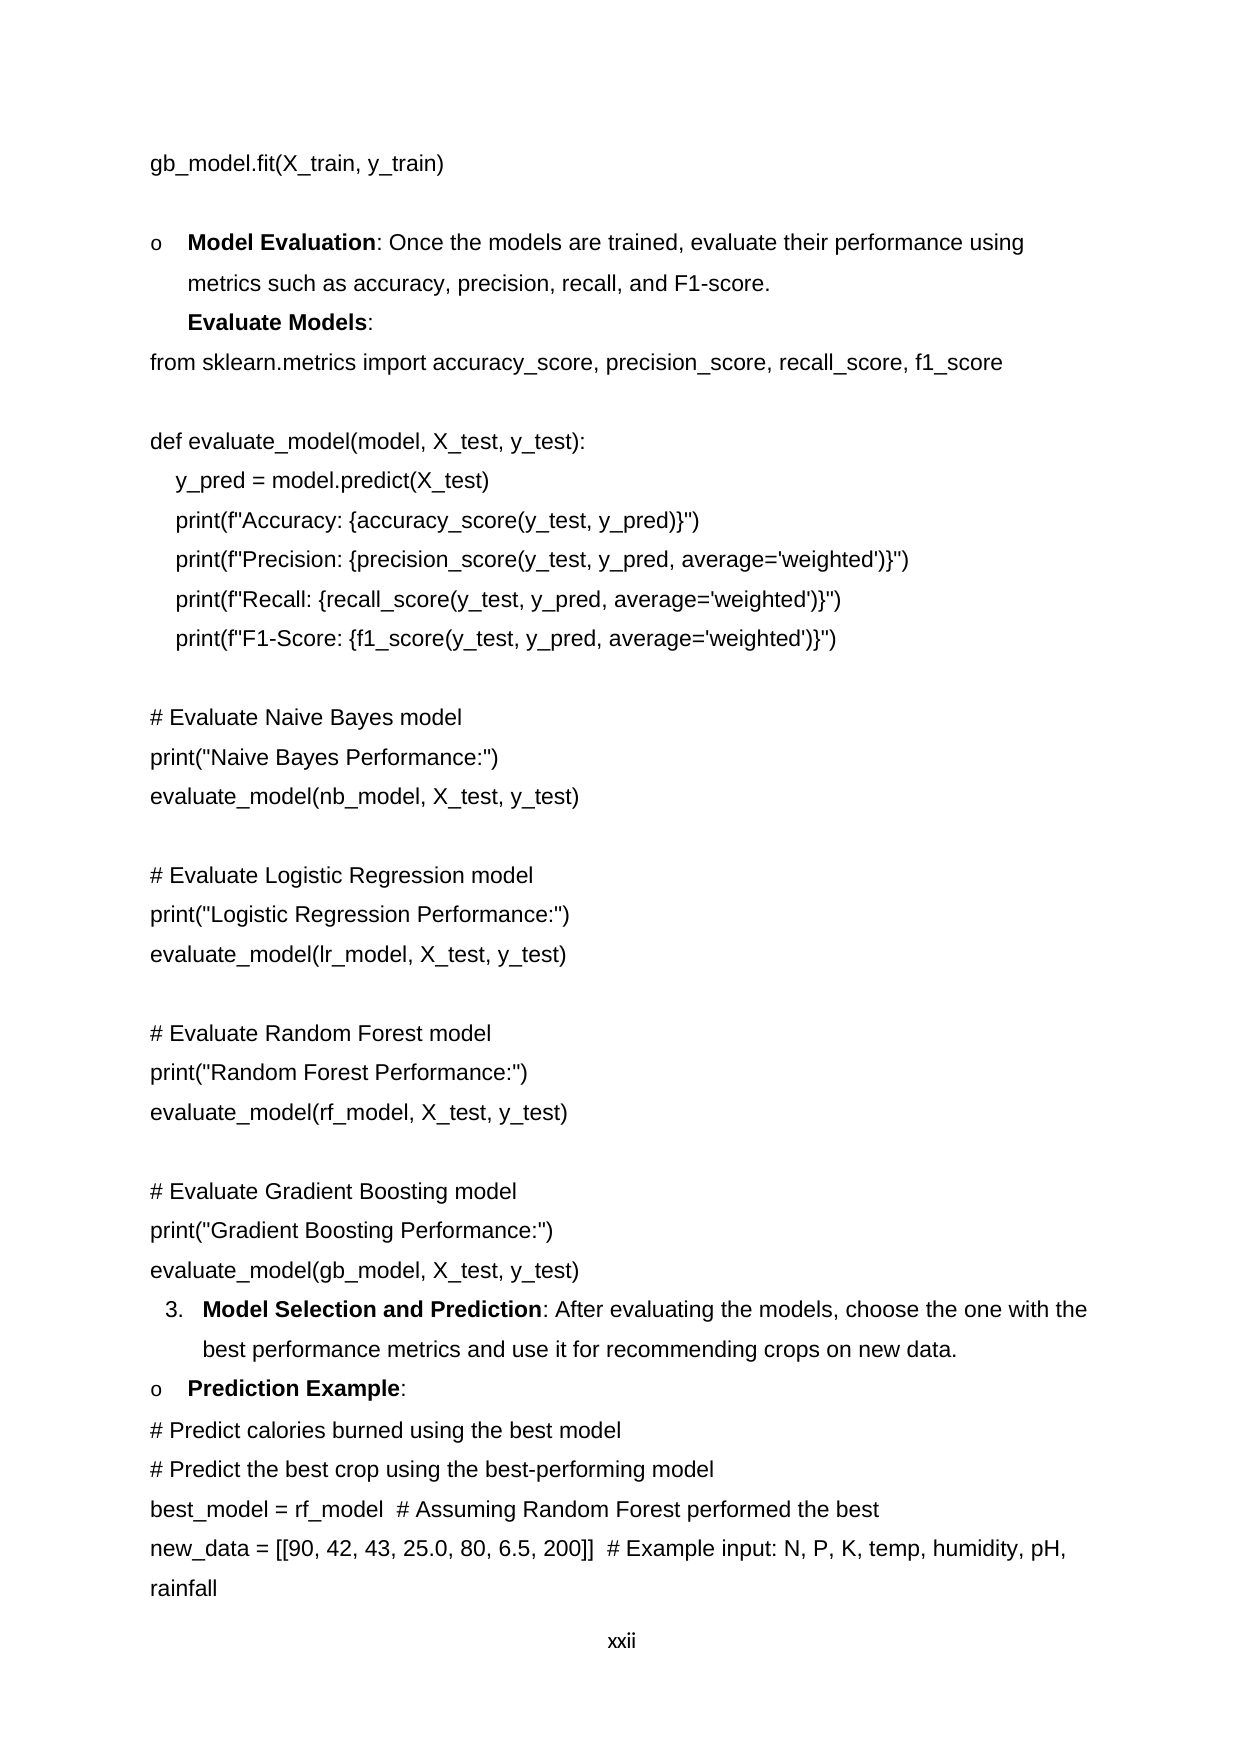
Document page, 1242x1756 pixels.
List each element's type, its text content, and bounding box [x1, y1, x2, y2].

list Model Evaluation: Once the models are trained, evaluate their performance using metrics such as accuracy, precision, recall, and F1-score. [150, 229, 1092, 296]
text # Evaluate Logistic Regression model [150, 862, 1092, 888]
text print("Gradient Boosting Performance:") [150, 1217, 1092, 1244]
text print(f"F1-Score: {f1_score(y_test, y_pred, average='weighted')}") [150, 625, 1092, 651]
text Evaluate Models: [187, 309, 1092, 336]
text def evaluate_model(model, X_test, y_test): [150, 428, 1092, 454]
text evaluate_model(lr_model, X_test, y_test) [150, 941, 1092, 967]
text gb_model.fit(X_train, y_train) [150, 150, 1092, 176]
text # Evaluate Gradient Boosting model [150, 1178, 1092, 1204]
text print(f"Precision: {precision_score(y_test, y_pred, average='weighted')}") [150, 546, 1092, 572]
list Model Selection and Prediction: After evaluating the models, choose the one with the best performance metrics and use it for recommending crops on new data. [165, 1296, 1092, 1362]
text best_model = rf_model # Assuming Random Forest performed the best [150, 1496, 1092, 1522]
text # Evaluate Random Forest model [150, 1020, 1092, 1046]
text print("Naive Bayes Performance:") [150, 743, 1092, 770]
text # Predict the best crop using the best-performing model [150, 1456, 1092, 1483]
text print(f"Accuracy: {accuracy_score(y_test, y_pred)}") [150, 507, 1092, 533]
text y_pred = model.predict(X_test) [150, 467, 1092, 493]
text # Predict calories burned using the best model [150, 1417, 1092, 1443]
list Prediction Example: [150, 1375, 1092, 1403]
text new_data = [[90, 42, 43, 25.0, 80, 6.5, 200]] # Example input: N, P, K, temp, humidity, pH, rainfall [150, 1535, 1092, 1601]
text evaluate_model(gb_model, X_test, y_test) [150, 1257, 1092, 1283]
text evaluate_model(nb_model, X_test, y_test) [150, 783, 1092, 809]
text evaluate_model(rf_model, X_test, y_test) [150, 1099, 1092, 1125]
text print("Random Forest Performance:") [150, 1059, 1092, 1086]
text # Evaluate Naive Bayes model [150, 704, 1092, 730]
text from sklearn.metrics import accuracy_score, precision_score, recall_score, f1_score [150, 349, 1092, 375]
text print("Logistic Regression Performance:") [150, 901, 1092, 928]
text print(f"Recall: {recall_score(y_test, y_pred, average='weighted')}") [150, 586, 1092, 612]
